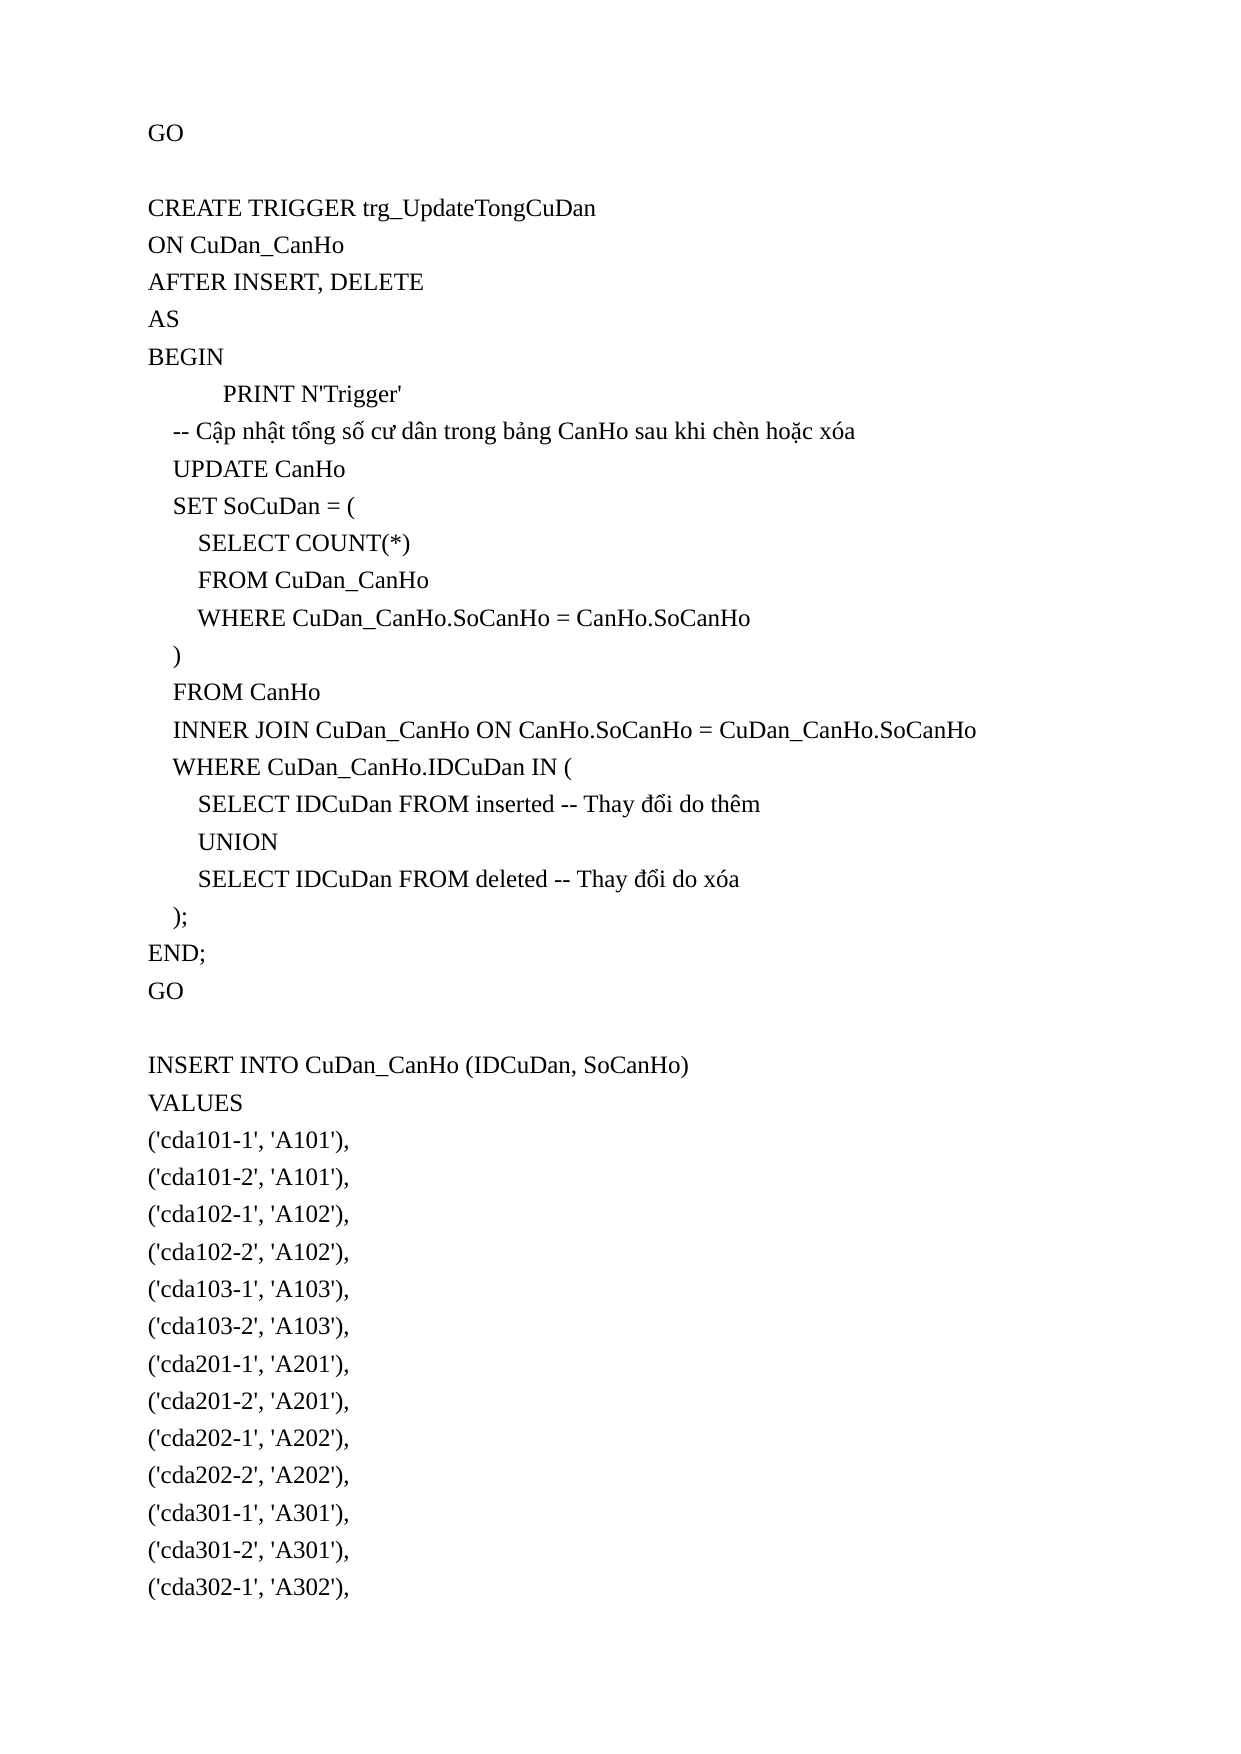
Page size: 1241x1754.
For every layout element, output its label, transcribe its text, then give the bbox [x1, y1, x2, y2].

text ('cda301-1', 'A301'), [148, 1498, 1122, 1527]
text ('cda202-2', 'A202'), [148, 1461, 1122, 1489]
text WHERE CuDan_CanHo.SoCanHo = CanHo.SoCanHo [148, 603, 1122, 632]
text ('cda101-1', 'A101'), [148, 1125, 1122, 1154]
text ('cda101-2', 'A101'), [148, 1162, 1122, 1191]
text BEGIN [148, 342, 1122, 371]
text SELECT IDCuDan FROM inserted -- Thay đổi do thêm [148, 789, 1122, 818]
text VALUES [148, 1088, 1122, 1116]
text ('cda102-1', 'A102'), [148, 1199, 1122, 1228]
text SELECT IDCuDan FROM deleted -- Thay đổi do xóa [148, 864, 1122, 893]
text SET SoCuDan = ( [148, 491, 1122, 520]
text UNION [148, 827, 1122, 855]
text -- Cập nhật tổng số cư dân trong bảng CanHo sau khi chèn hoặc xóa [148, 416, 1122, 445]
text FROM CuDan_CanHo [148, 566, 1122, 594]
text ('cda302-1', 'A302'), [148, 1572, 1122, 1601]
text ('cda103-1', 'A103'), [148, 1274, 1122, 1303]
text UPDATE CanHo [148, 454, 1122, 482]
text AS [148, 304, 1122, 333]
text INSERT INTO CuDan_CanHo (IDCuDan, SoCanHo) [148, 1050, 1122, 1079]
text CREATE TRIGGER trg_UpdateTongCuDan [148, 193, 1122, 221]
text SELECT COUNT(*) [148, 528, 1122, 557]
text AFTER INSERT, DELETE [148, 267, 1122, 296]
text END; [148, 938, 1122, 967]
text ) [148, 640, 1122, 669]
text ); [148, 901, 1122, 930]
text INNER JOIN CuDan_CanHo ON CanHo.SoCanHo = CuDan_CanHo.SoCanHo [148, 715, 1122, 743]
text ON CuDan_CanHo [148, 230, 1122, 259]
text ('cda201-2', 'A201'), [148, 1386, 1122, 1415]
text GO [148, 976, 1122, 1004]
text WHERE CuDan_CanHo.IDCuDan IN ( [148, 752, 1122, 781]
text GO [148, 118, 1122, 147]
text FROM CanHo [148, 677, 1122, 706]
text ('cda103-2', 'A103'), [148, 1311, 1122, 1340]
text PRINT N'Trigger' [148, 379, 1122, 408]
text ('cda301-2', 'A301'), [148, 1535, 1122, 1564]
text ('cda202-1', 'A202'), [148, 1423, 1122, 1452]
text ('cda201-1', 'A201'), [148, 1349, 1122, 1377]
text ('cda102-2', 'A102'), [148, 1237, 1122, 1266]
